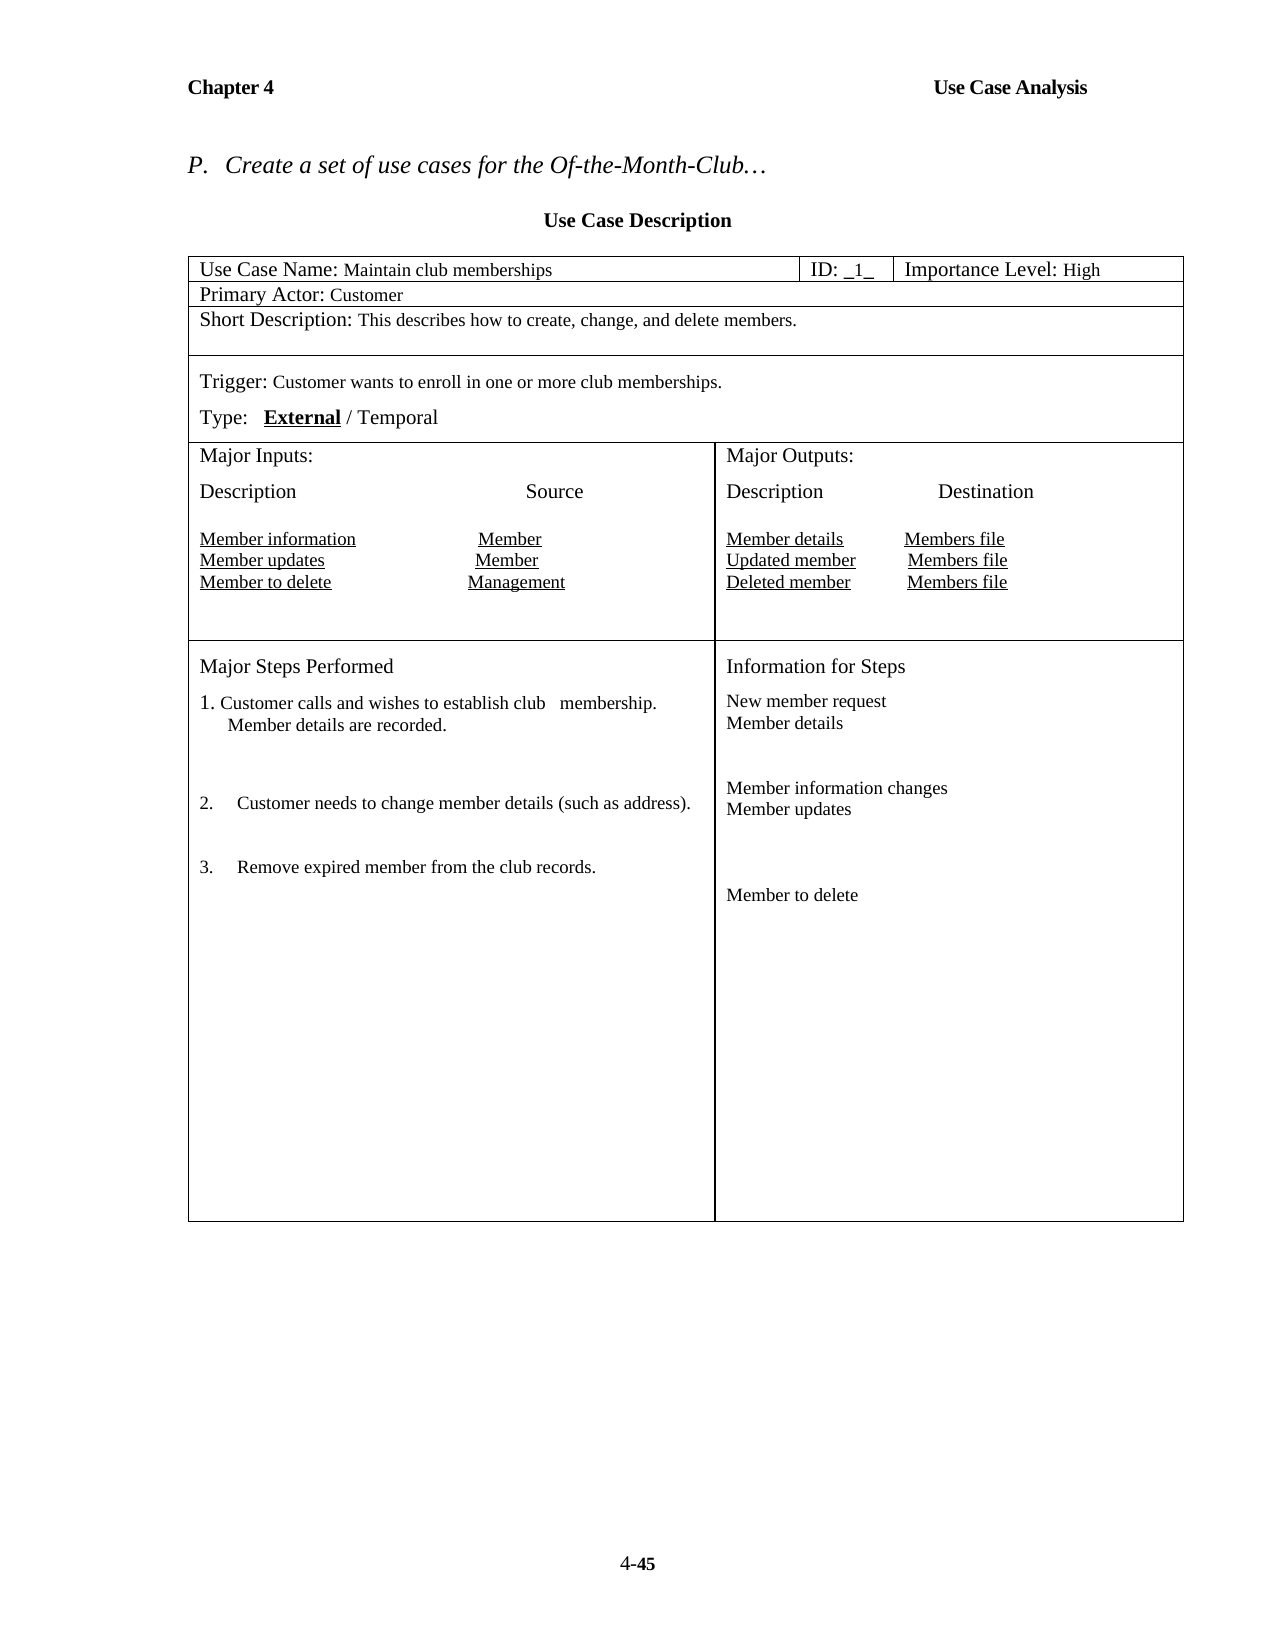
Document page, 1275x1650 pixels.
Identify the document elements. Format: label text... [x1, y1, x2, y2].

table_header Importance Level: High [894, 257, 1183, 281]
table_cell Trigger: Customer wants to enroll in one or more club memberships. Type: External / Temporal [189, 356, 1183, 442]
table_cell Major Inputs: Description Source Member information Member Member updates Member Member to delete Management [189, 443, 714, 640]
table_cell Information for Steps New member request Member details Member information changes Member updates Member to delete [716, 641, 1183, 1221]
table_cell Short Description: This describes how to create, change, and delete members. [189, 307, 1183, 355]
list Create a set of use cases for the Of-the-Month-Club… [187, 150, 1087, 179]
table_cell Primary Actor: Customer [189, 282, 1183, 306]
table_header ID: _1_ [800, 257, 893, 281]
table_cell Major Outputs: Description Destination Member details Members file Updated member Members file Deleted member Members file [716, 443, 1183, 640]
table_cell Major Steps Performed 1. Customer calls and wishes to establish club membership. Member details are recorded. Customer needs to change member details (such as address). Remove expired member from the club records. [189, 641, 714, 1221]
text Use Case Description [187, 207, 1087, 232]
table_header Use Case Name: Maintain club memberships [189, 257, 799, 281]
